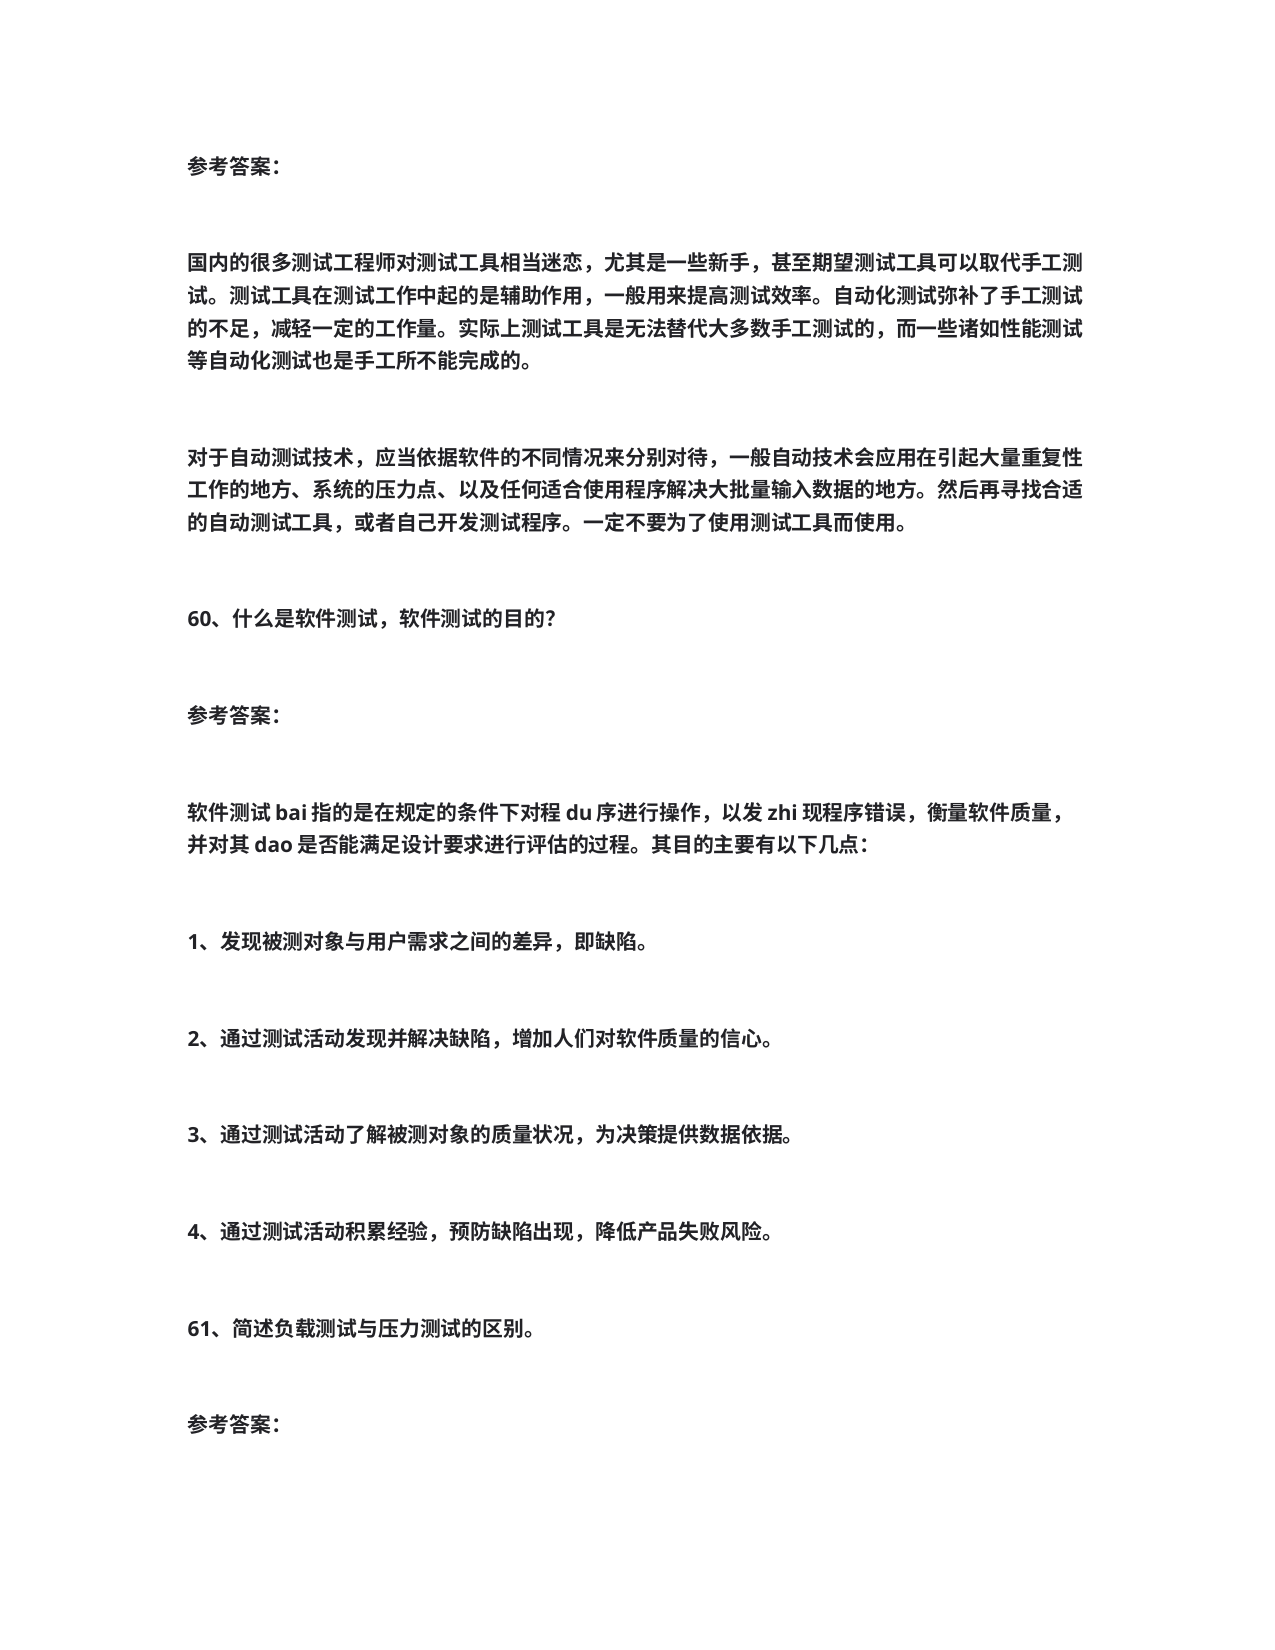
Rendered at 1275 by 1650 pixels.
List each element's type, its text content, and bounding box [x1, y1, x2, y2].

text 4、通过测试活动积累经验，预防缺陷出现，降低产品失败风险。 [187, 1215, 1087, 1246]
text 参考答案： [187, 1409, 1087, 1439]
text 参考答案： [187, 150, 1087, 180]
text 参考答案： [187, 699, 1087, 729]
text 对于自动测试技术，应当依据软件的不同情况来分别对待，一般自动技术会应用在引起大量重复性工作的地方、系统的压力点、以及任何适合使用程序解决大批量输入数据的地方。然后再寻找合适的自动测试工具，或者自己开发测试程序。一定不要为了使用测试工具而使用。 [187, 441, 1087, 536]
text 2、通过测试活动发现并解决缺陷，增加人们对软件质量的信心。 [187, 1022, 1087, 1052]
text 1、发现被测对象与用户需求之间的差异，即缺陷。 [187, 925, 1087, 956]
text 60、什么是软件测试，软件测试的目的？ [187, 603, 1087, 633]
text 61、简述负载测试与压力测试的区别。 [187, 1312, 1087, 1342]
text 国内的很多测试工程师对测试工具相当迷恋，尤其是一些新手，甚至期望测试工具可以取代手工测试。测试工具在测试工作中起的是辅助作用，一般用来提高测试效率。自动化测试弥补了手工测试的不足，减轻一定的工作量。实际上测试工具是无法替代大多数手工测试的，而一些诸如性能测试等自动化测试也是手工所不能完成的。 [187, 247, 1087, 374]
text 软件测试bai指的是在规定的条件下对程du序进行操作，以发zhi现程序错误，衡量软件质量，并对其dao是否能满足设计要求进行评估的过程。其目的主要有以下几点： [187, 796, 1087, 859]
text 3、通过测试活动了解被测对象的质量状况，为决策提供数据依据。 [187, 1119, 1087, 1149]
